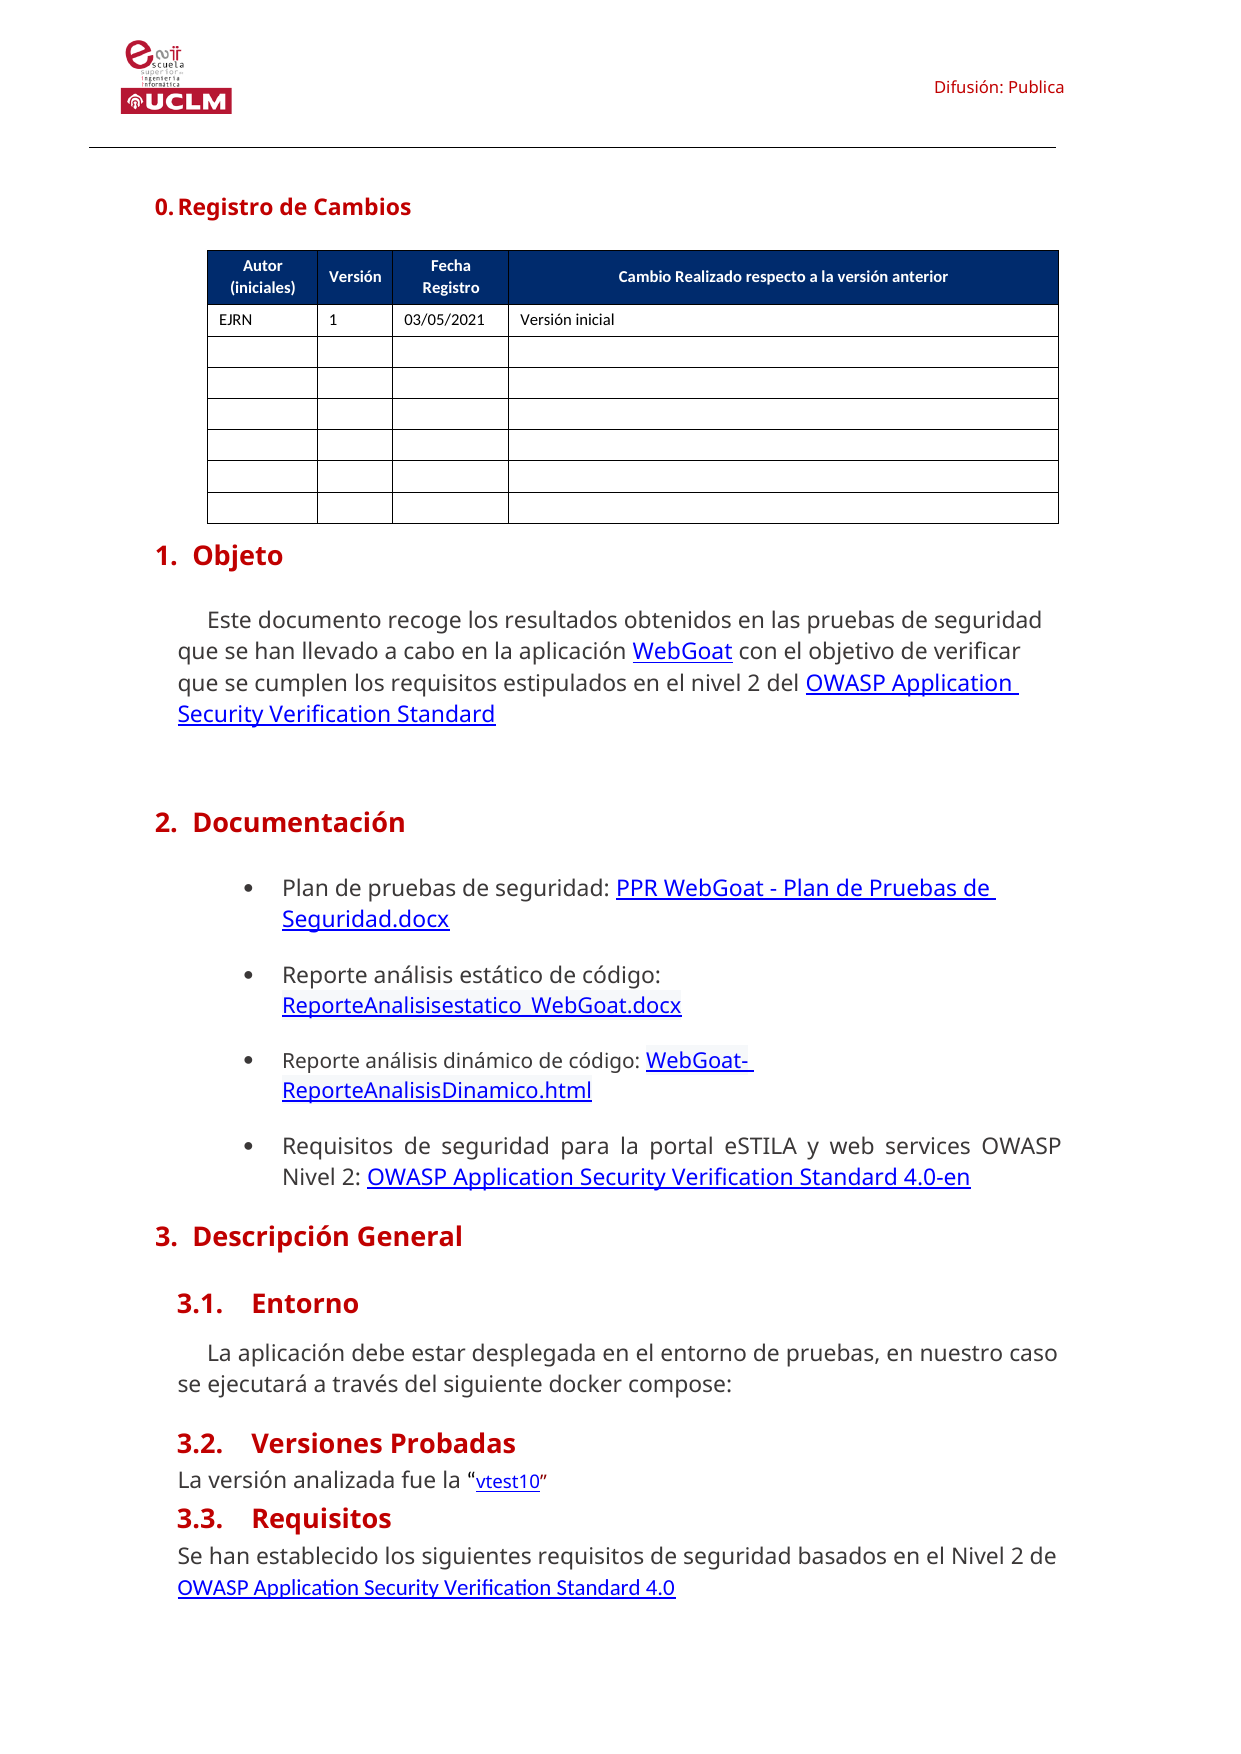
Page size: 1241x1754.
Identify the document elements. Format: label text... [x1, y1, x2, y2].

table_cell [509, 461, 1058, 492]
table_cell [509, 368, 1058, 398]
table_cell [318, 337, 392, 367]
table_cell [318, 461, 392, 492]
table_cell [208, 337, 317, 367]
table_cell [318, 399, 392, 429]
table_cell [509, 337, 1058, 367]
subtitle Entorno [177, 1285, 1063, 1322]
table_header Versión [318, 251, 392, 304]
text La aplicación debe estar desplegada en el entorno de pruebas, en nuestro caso se ejecutará a través del siguiente docker compose: [177, 1337, 1063, 1400]
table_cell [208, 430, 317, 460]
table_cell [208, 461, 317, 492]
text Se han establecido los siguientes requisitos de seguridad basados en el Nivel 2 de OWASP Application Security Verification Standard 4.0 [177, 1540, 1063, 1601]
subtitle Registro de Cambios [154, 191, 1063, 222]
table_cell Versión inicial [509, 305, 1058, 336]
subtitle Documentación [154, 804, 1063, 841]
table_cell [509, 399, 1058, 429]
table_cell [509, 493, 1058, 523]
table_cell [393, 430, 508, 460]
subtitle Versiones Probadas [177, 1425, 1063, 1462]
table_cell [318, 493, 392, 523]
list Requisitos de seguridad para la portal eSTILA y web services OWASP Nivel 2: OWASP Application Security Verification Standard 4.0-en [244, 1129, 1063, 1192]
table_cell [393, 461, 508, 492]
table_cell [318, 368, 392, 398]
picture [120, 39, 232, 114]
list Reporte análisis estático de código: ReporteAnalisisestatico_WebGoat.docx [244, 959, 1063, 1020]
table_cell 1 [318, 305, 392, 336]
table_cell [393, 337, 508, 367]
table_cell [509, 430, 1058, 460]
list Reporte análisis dinámico de código: WebGoat- ReporteAnalisisDinamico.html [244, 1045, 1063, 1104]
table_cell 03/05/2021 [393, 305, 508, 336]
table_cell [208, 399, 317, 429]
subtitle Objeto [154, 536, 1063, 573]
table_cell [393, 399, 508, 429]
table_cell EJRN [208, 305, 317, 336]
text Este documento recoge los resultados obtenidos en las pruebas de seguridad que se han llevado a cabo en la aplicación WebGoat con el objetivo de verificar que se cumplen los requisitos estipulados en el nivel 2 del OWASP Application Security Verification Standard [177, 604, 1063, 729]
table_header Autor (iniciales) [208, 251, 317, 304]
subtitle Descripción General [155, 1217, 1063, 1254]
table_cell [208, 368, 317, 398]
table_cell [393, 493, 508, 523]
subtitle Requisitos [177, 1500, 1063, 1537]
table_cell [208, 493, 317, 523]
list Plan de pruebas de seguridad: PPR WebGoat - Plan de Pruebas de Seguridad.docx [244, 871, 1063, 934]
text La versión analizada fue la “vtest10” [177, 1464, 1063, 1496]
table_header Fecha Registro [393, 251, 508, 304]
table_cell [318, 430, 392, 460]
table_header Cambio Realizado respecto a la versión anterior [509, 251, 1058, 304]
table_cell [393, 368, 508, 398]
